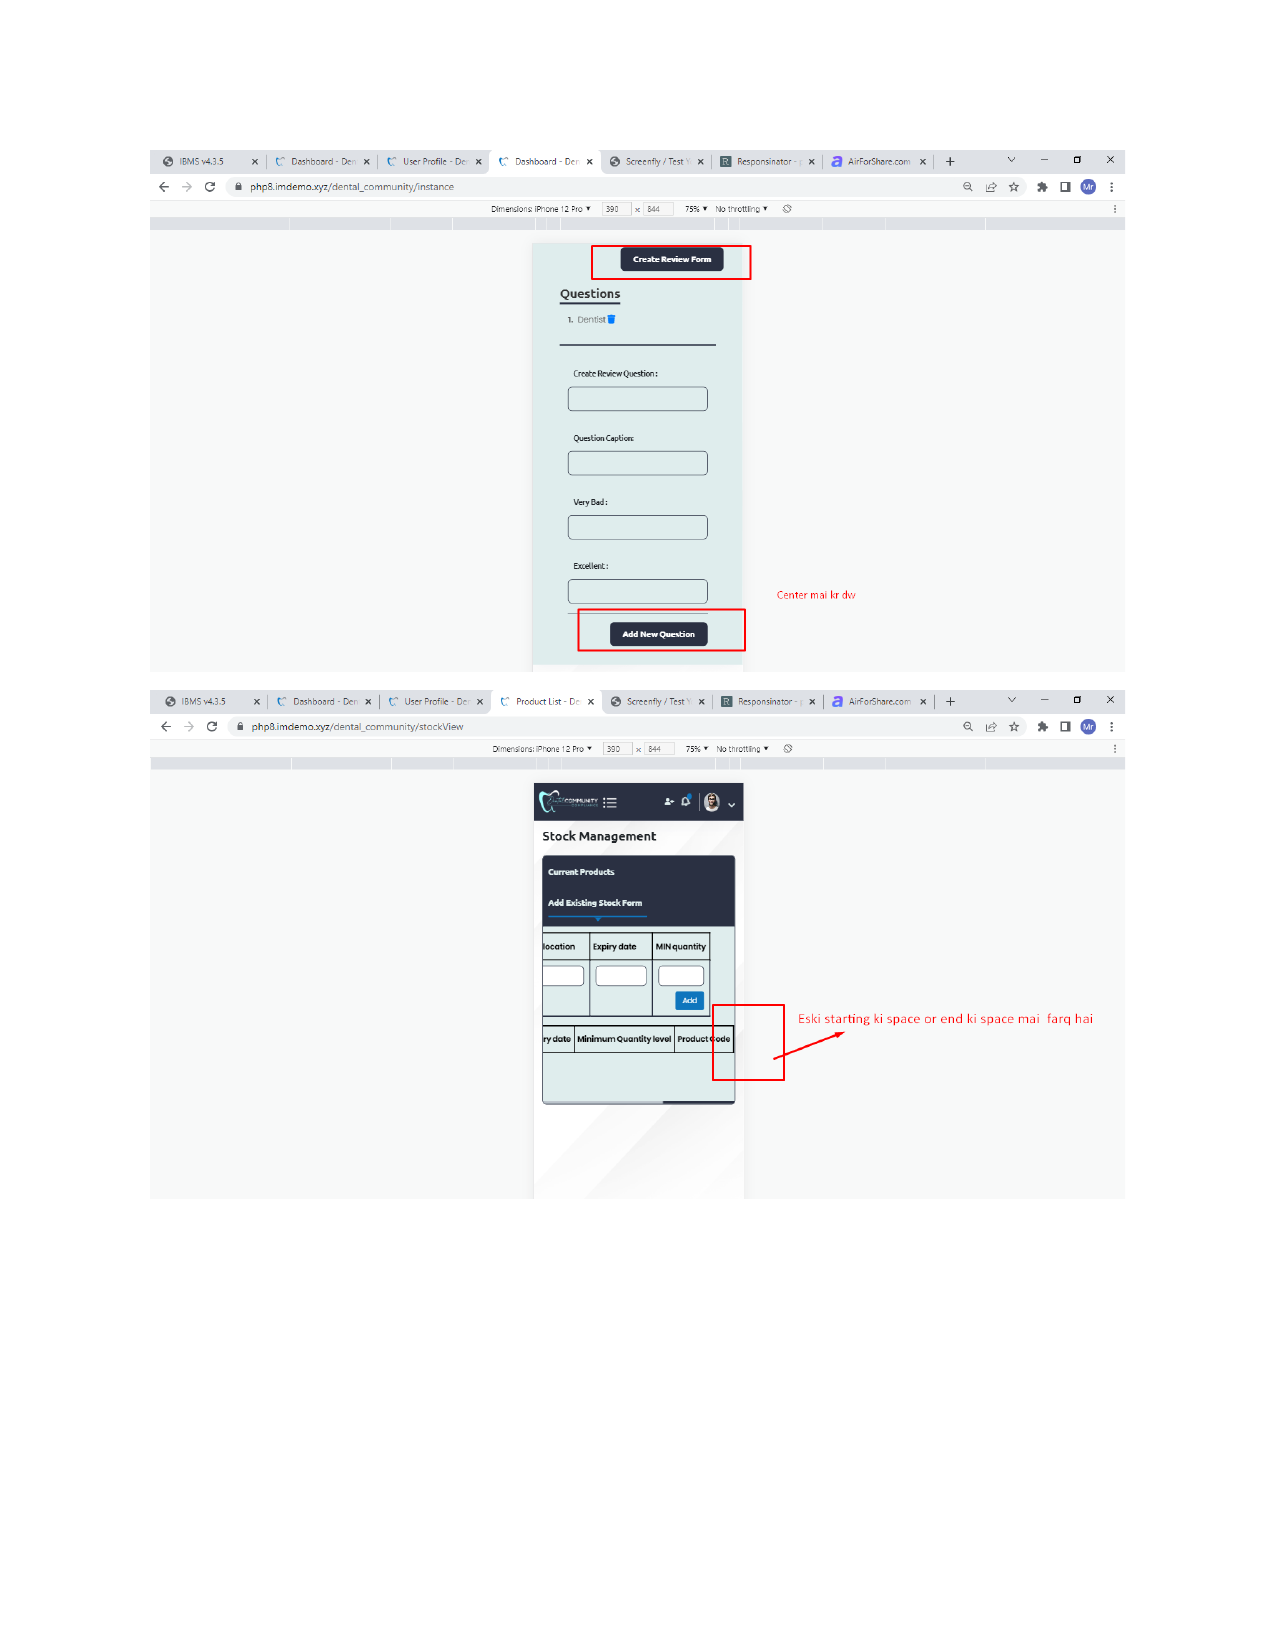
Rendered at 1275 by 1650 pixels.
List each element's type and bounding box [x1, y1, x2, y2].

picture [150, 690, 1125, 1199]
picture [150, 150, 1125, 672]
